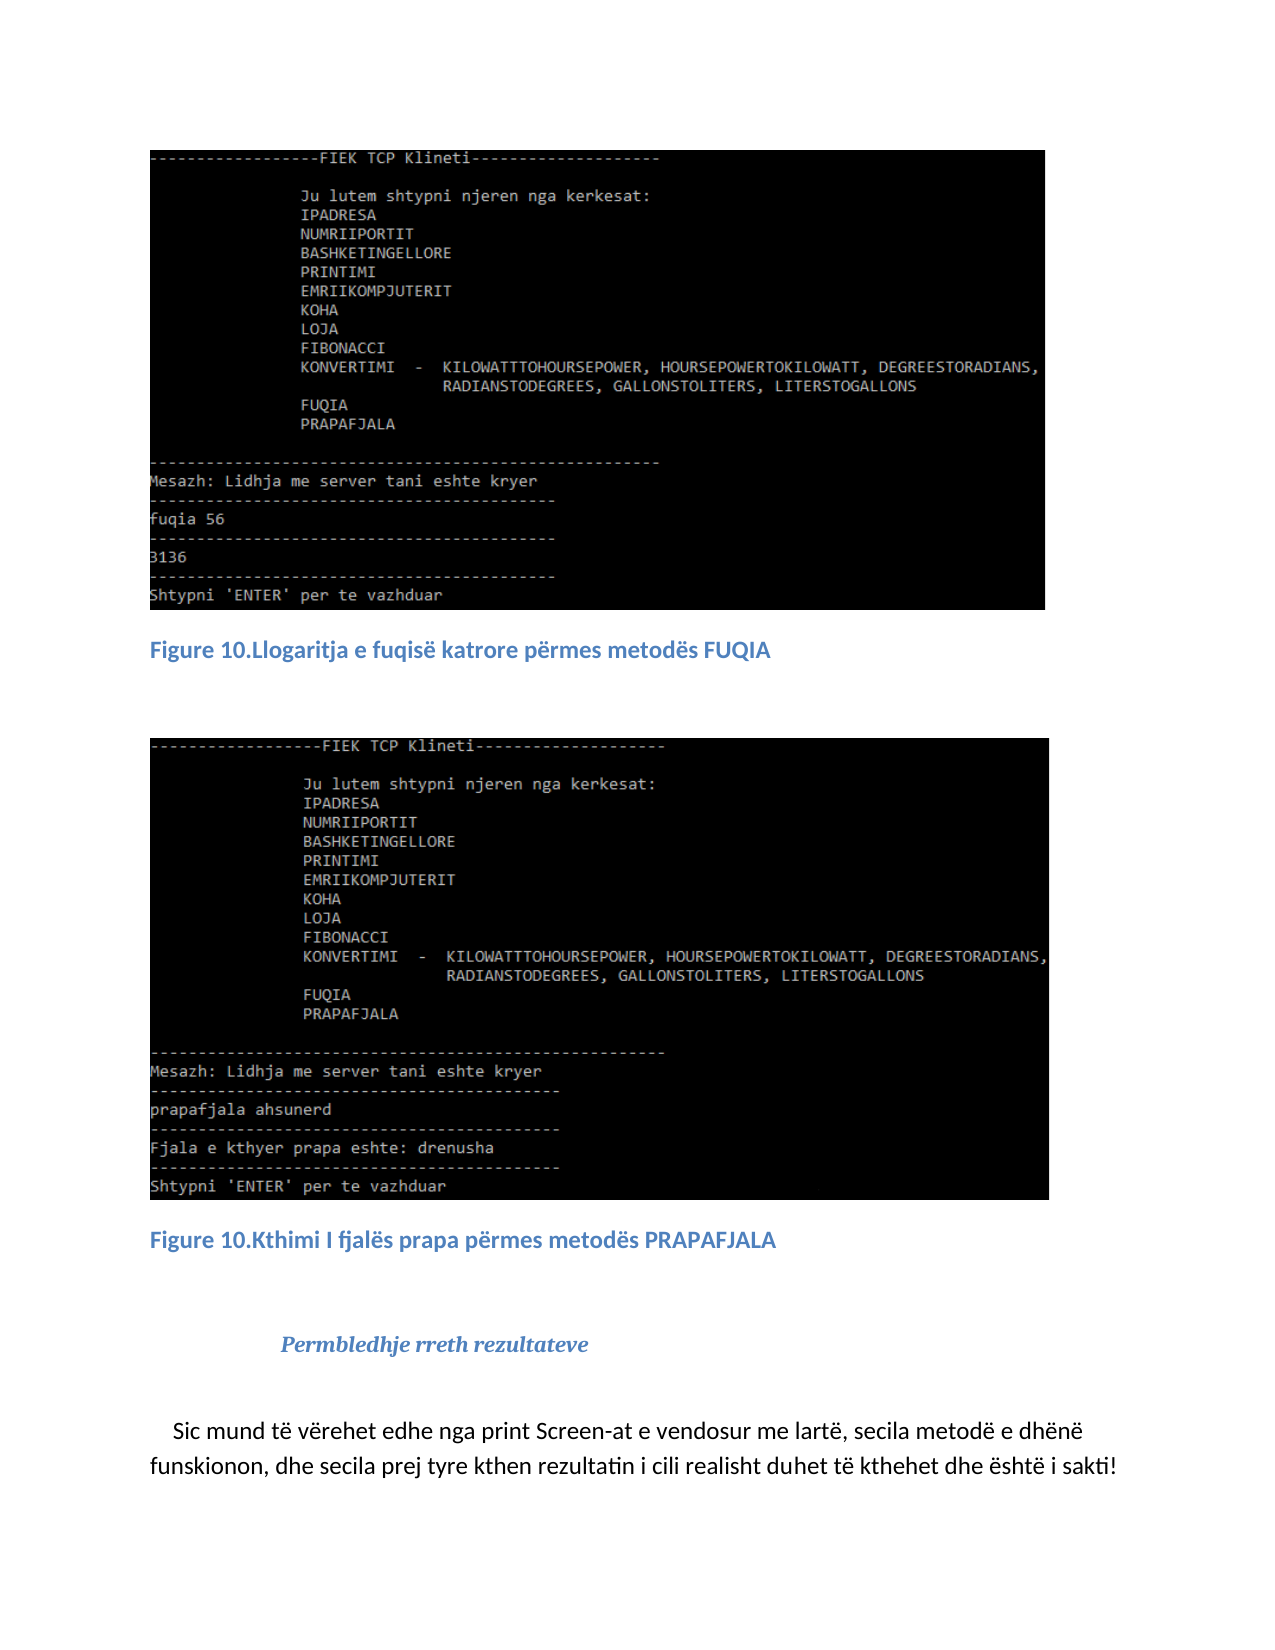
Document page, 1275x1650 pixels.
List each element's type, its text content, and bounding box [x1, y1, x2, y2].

text Figure 10.Llogaritja e fuqisë katrore përmes metodës FUQIA [150, 634, 1125, 665]
text Figure 10.Kthimi I fjalës prapa përmes metodës PRAPAFJALA [150, 1225, 1125, 1255]
picture [150, 738, 1050, 1200]
subtitle Permbledhje rreth rezultateve [150, 1332, 1125, 1358]
text Sic mund të vërehet edhe nga print Screen-at e vendosur me lartë, secila metodë e dhënë funskionon, dhe secila prej tyre kthen rezultatin i cili realisht duhet të kthehet dhe është i sakti! [150, 1415, 1125, 1481]
picture [150, 150, 1046, 610]
